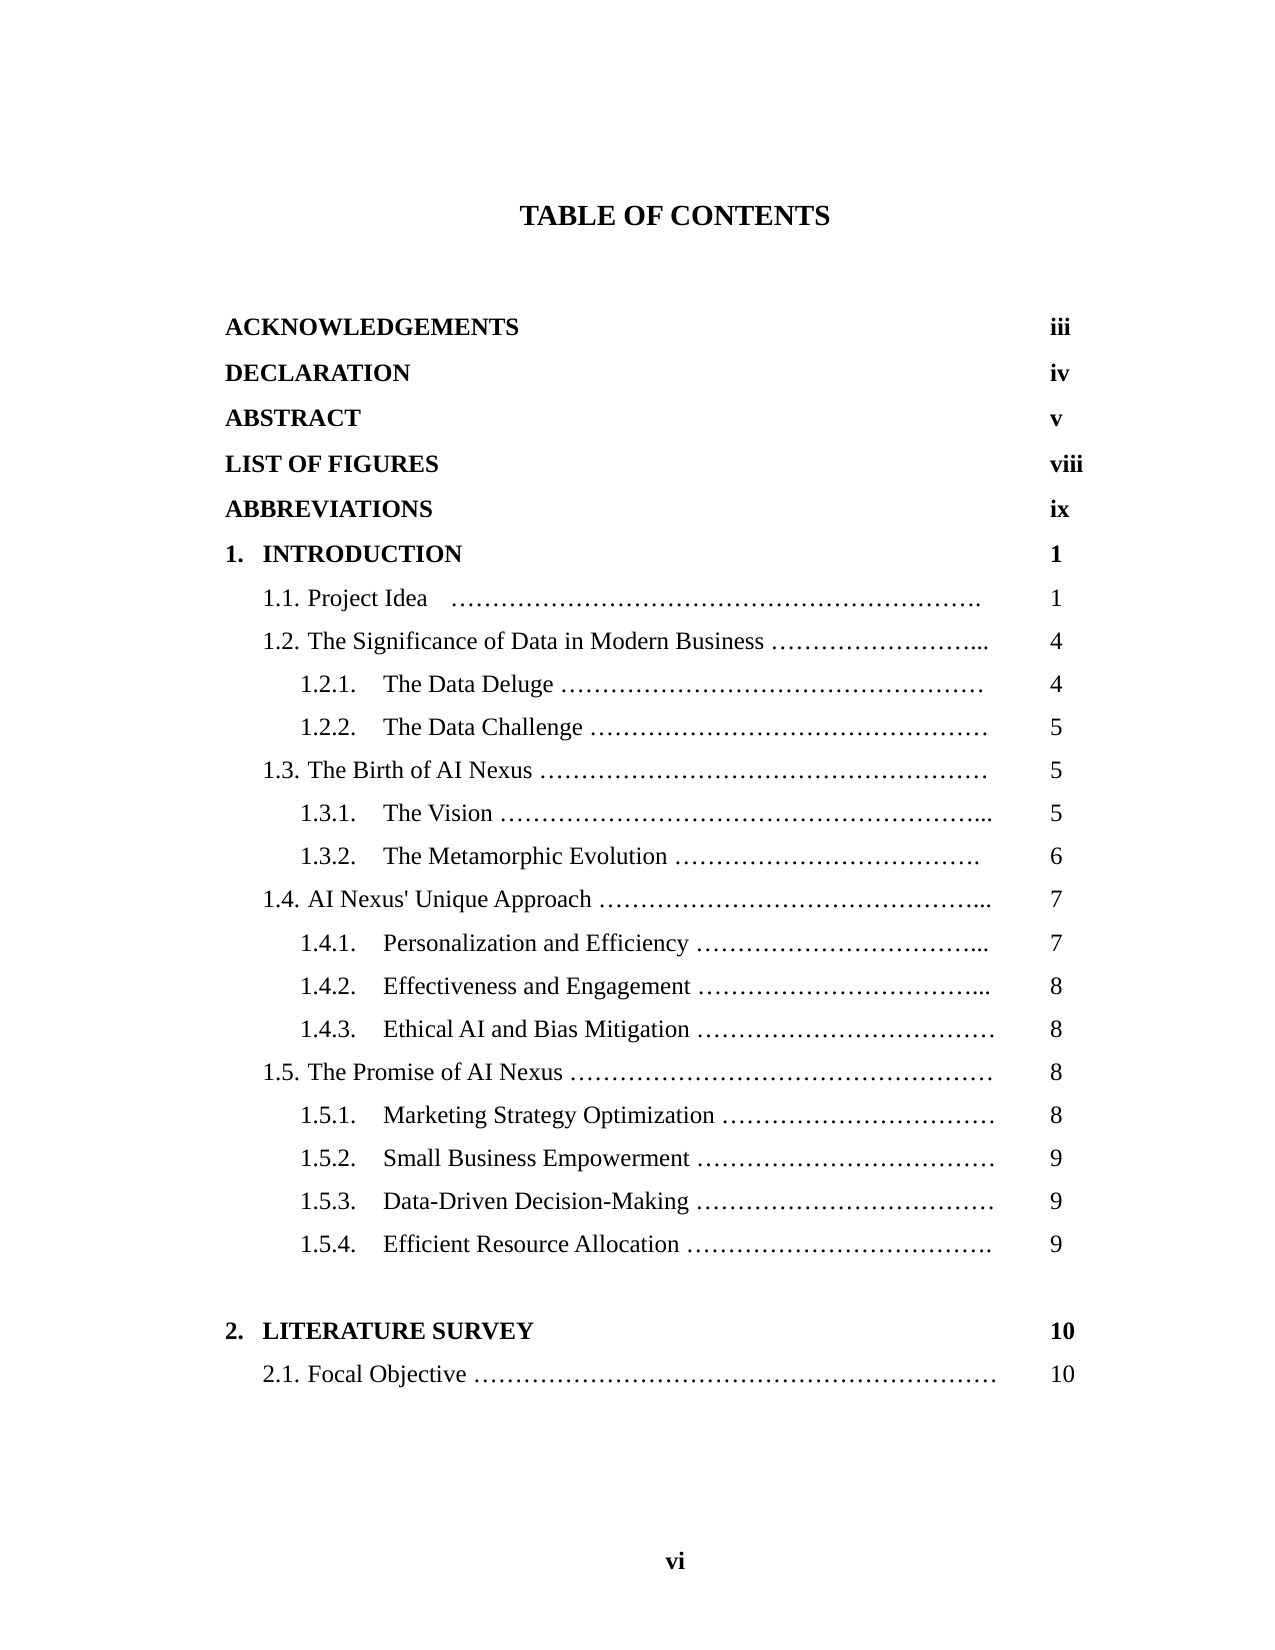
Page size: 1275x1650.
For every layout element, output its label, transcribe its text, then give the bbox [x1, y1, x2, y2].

list AI Nexus' Unique Approach ………………………………………... 7 [262, 884, 1125, 913]
list Personalization and Efficiency ……………………………... 7 [300, 928, 1125, 956]
list The Birth of AI Nexus ……………………………………………… 5 [262, 755, 1125, 784]
list LITERATURE SURVEY 10 [225, 1316, 1125, 1344]
list Data-Driven Decision-Making ……………………………… 9 [300, 1186, 1125, 1215]
list The Promise of AI Nexus …………………………………………… 8 [262, 1057, 1125, 1086]
list Focal Objective ……………………………………………………… 10 [262, 1359, 1125, 1388]
list The Data Deluge …………………………………………… 4 [300, 669, 1125, 698]
list Ethical AI and Bias Mitigation ……………………………… 8 [300, 1014, 1125, 1043]
list The Data Challenge ………………………………………… 5 [300, 712, 1125, 741]
list Small Business Empowerment ……………………………… 9 [300, 1143, 1125, 1172]
list Effectiveness and Engagement ……………………………... 8 [300, 971, 1125, 999]
text ABSTRACT v [225, 403, 1125, 432]
list Marketing Strategy Optimization …………………………… 8 [300, 1100, 1125, 1129]
list The Vision …………………………………………………... 5 [300, 798, 1125, 827]
text LIST OF FIGURES viii [225, 449, 1125, 477]
text DECLARATION iv [225, 358, 1125, 387]
list INTRODUCTION 1 [225, 539, 1125, 568]
text TABLE OF CONTENTS [225, 198, 1125, 231]
list Project Idea ………………………………………………………. 1 [262, 583, 1125, 611]
list The Significance of Data in Modern Business ……………………... 4 [262, 626, 1125, 654]
text ABBREVIATIONS ix [225, 494, 1125, 523]
list The Metamorphic Evolution ………………………………. 6 [300, 841, 1125, 870]
list Efficient Resource Allocation ………………………………. 9 [300, 1229, 1125, 1258]
text ACKNOWLEDGEMENTS iii [225, 312, 1125, 341]
